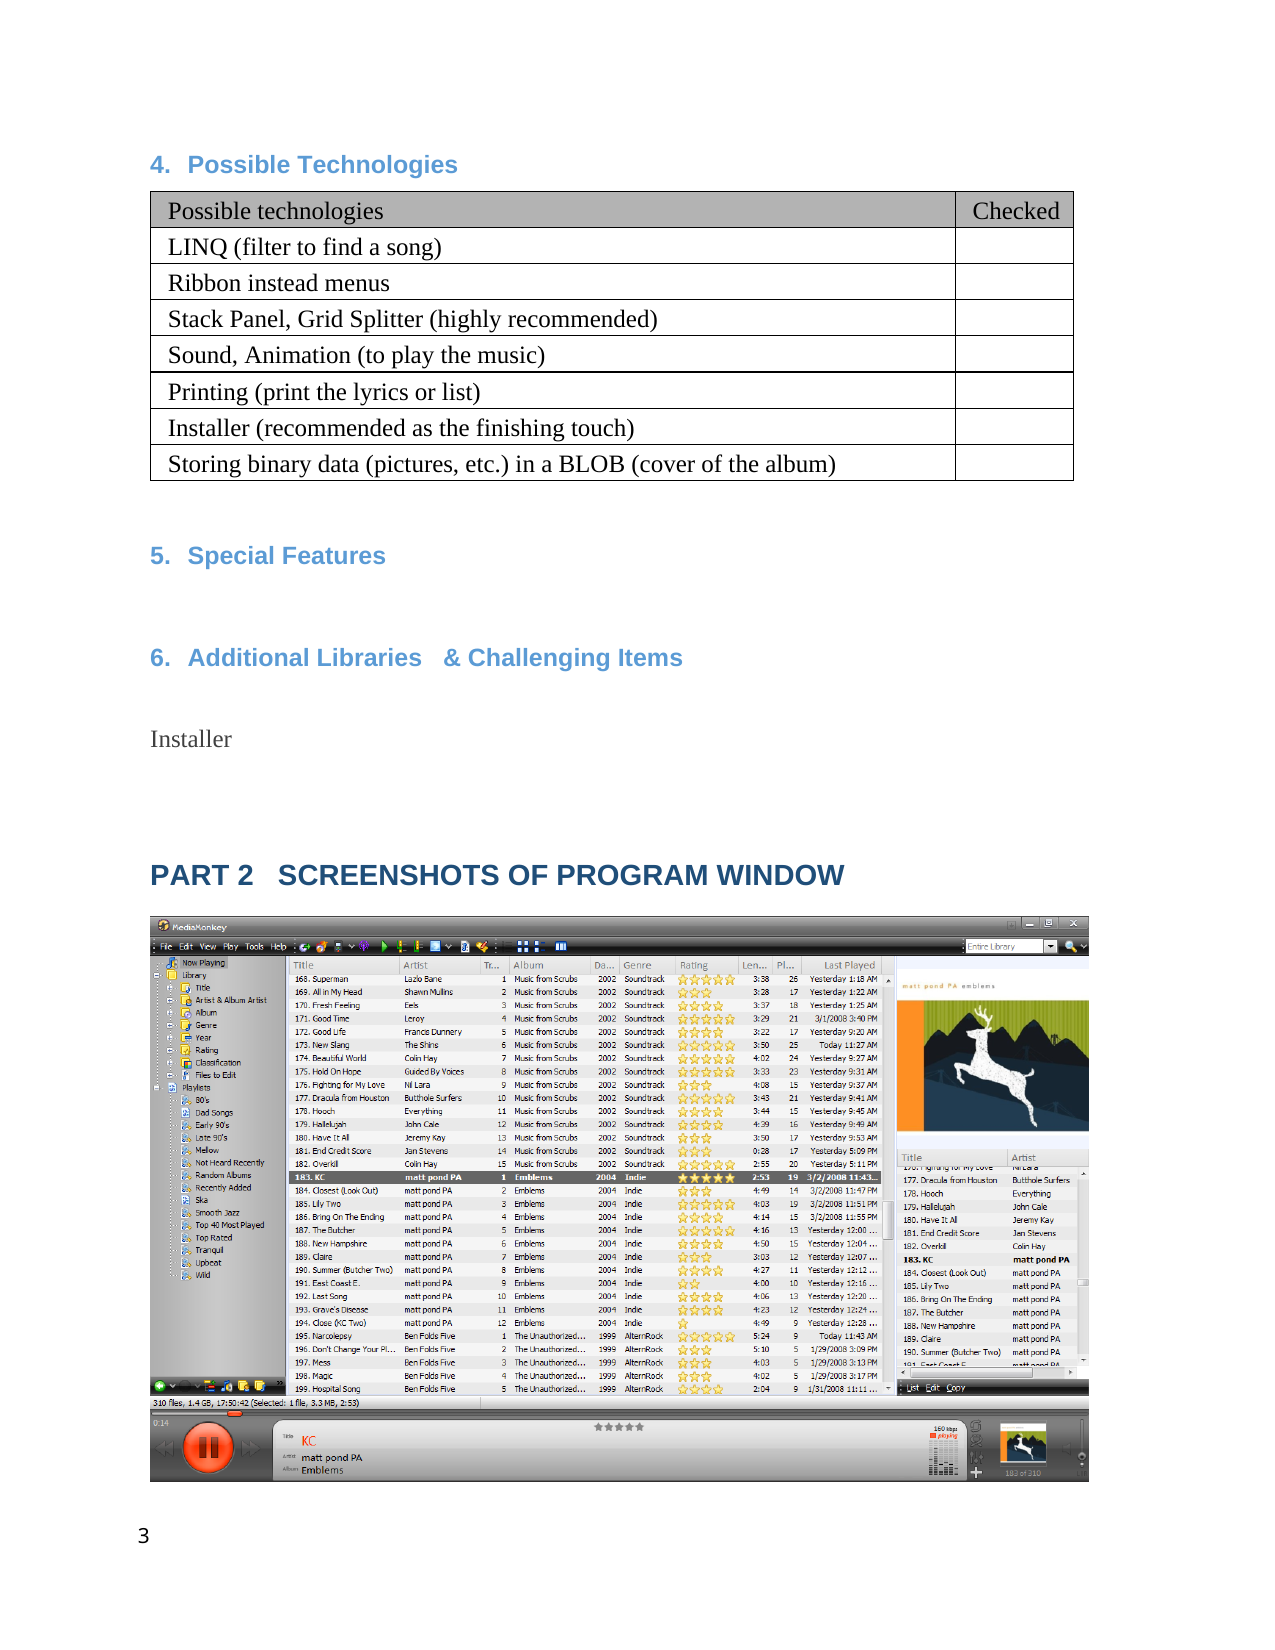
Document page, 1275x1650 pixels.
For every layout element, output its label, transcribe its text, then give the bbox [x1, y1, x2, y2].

subtitle Possible Technologies [150, 150, 1125, 179]
picture [150, 916, 1089, 1482]
text Installer [150, 724, 1125, 753]
table_cell Ribbon instead menus [151, 264, 955, 299]
table_cell [956, 228, 1073, 263]
subtitle Special Features [150, 541, 1125, 570]
table_cell LINQ (filter to find a song) [151, 228, 955, 263]
table_cell Sound, Animation (to play the music) [151, 336, 955, 371]
table_cell Installer (recommended as the finishing touch) [151, 409, 955, 443]
table_cell Storing binary data (pictures, etc.) in a BLOB (cover of the album) [151, 445, 955, 479]
table_cell Stack Panel, Grid Splitter (highly recommended) [151, 300, 955, 335]
table_header Checked [956, 192, 1073, 227]
table_cell Printing (print the lyrics or list) [151, 373, 955, 407]
subtitle Additional Libraries & Challenging Items [150, 643, 1125, 672]
table_cell [956, 300, 1073, 335]
table_cell [956, 445, 1073, 479]
table_cell [956, 409, 1073, 443]
table_cell [956, 264, 1073, 299]
table_cell [956, 373, 1073, 407]
table_header Possible technologies [151, 192, 955, 227]
subtitle Part 2 screenshots of program window [150, 858, 1125, 891]
table_cell [956, 336, 1073, 371]
